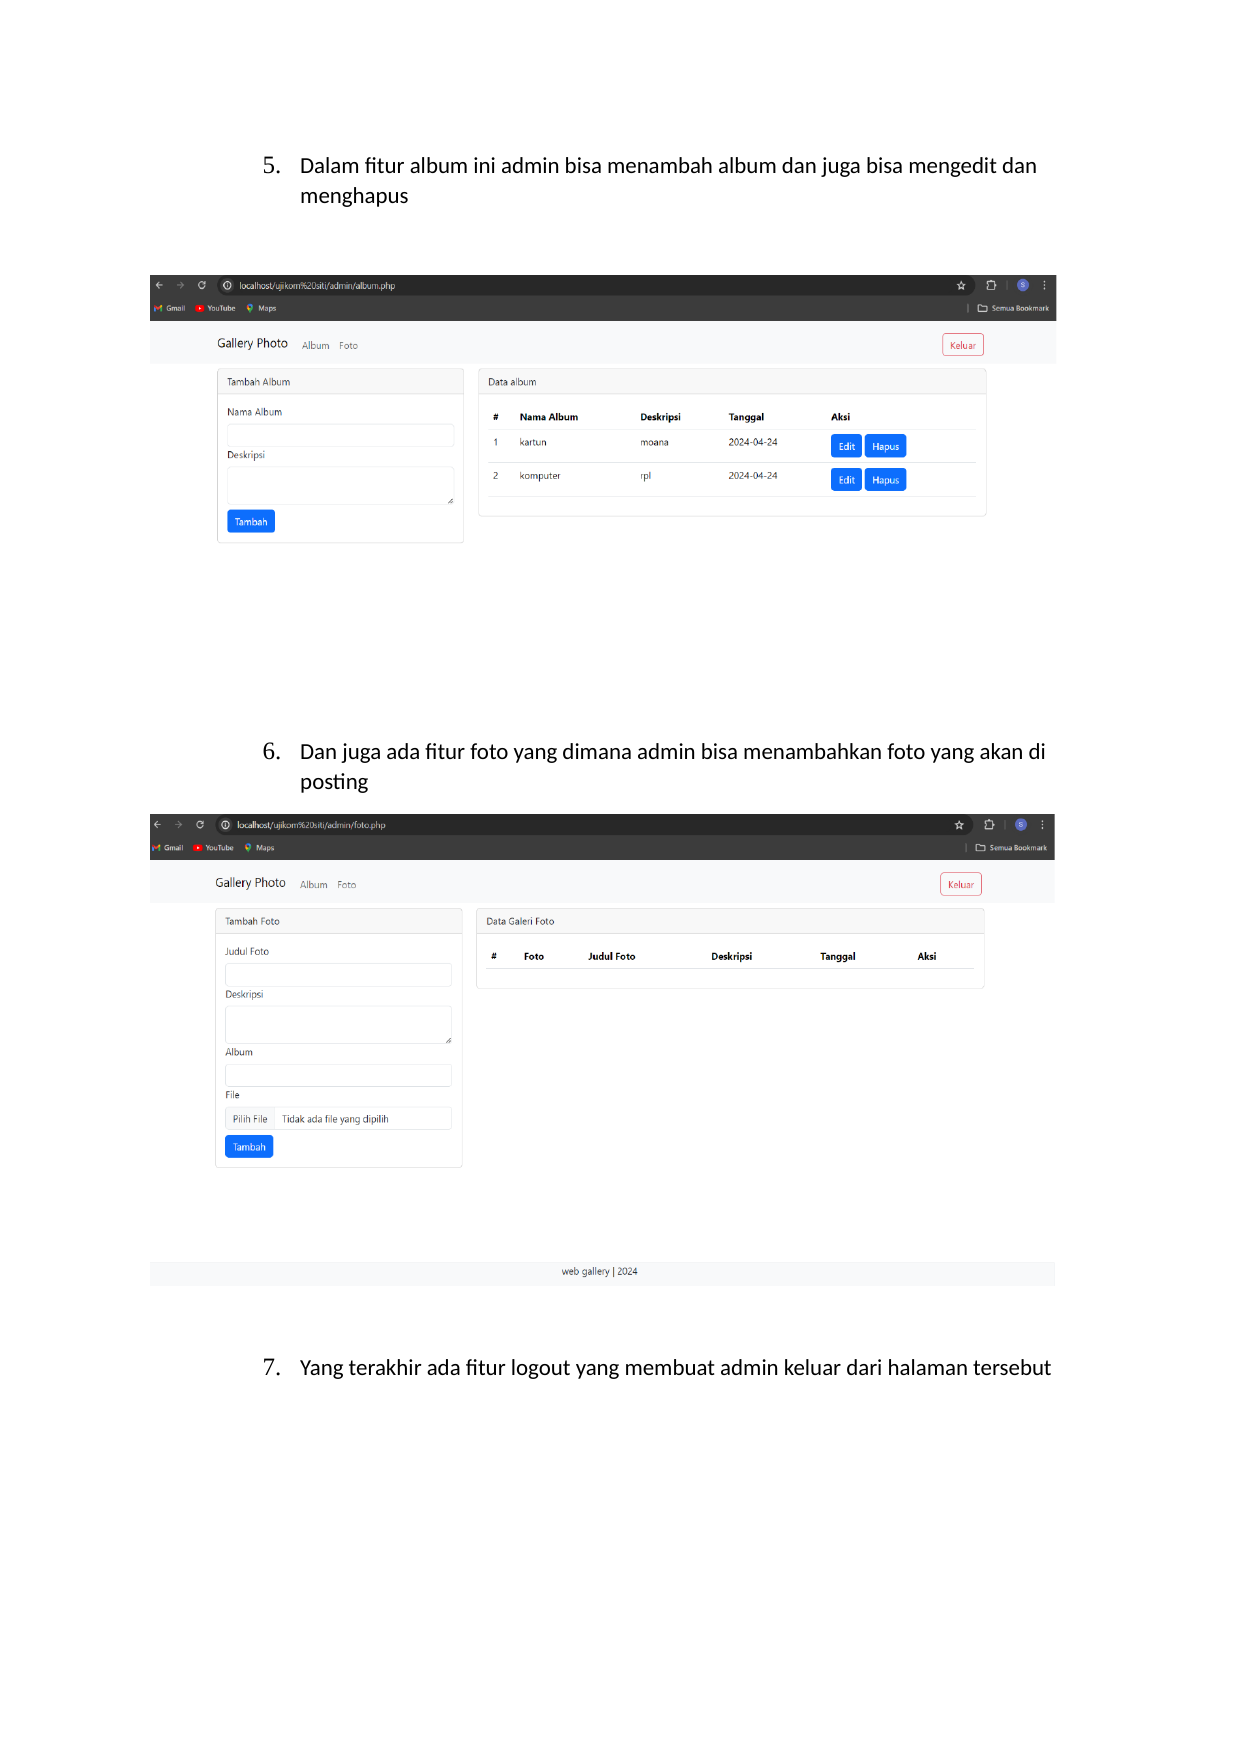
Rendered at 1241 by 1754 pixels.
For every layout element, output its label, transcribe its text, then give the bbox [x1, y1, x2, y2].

list Dalam fitur album ini admin bisa menambah album dan juga bisa mengedit dan menghapus [262, 150, 1090, 209]
list Yang terakhir ada fitur logout yang membuat admin keluar dari halaman tersebut [262, 1352, 1090, 1381]
picture [150, 814, 1055, 1286]
list Dan juga ada fitur foto yang dimana admin bisa menambahkan foto yang akan di posting [262, 736, 1090, 795]
picture [150, 275, 1057, 671]
